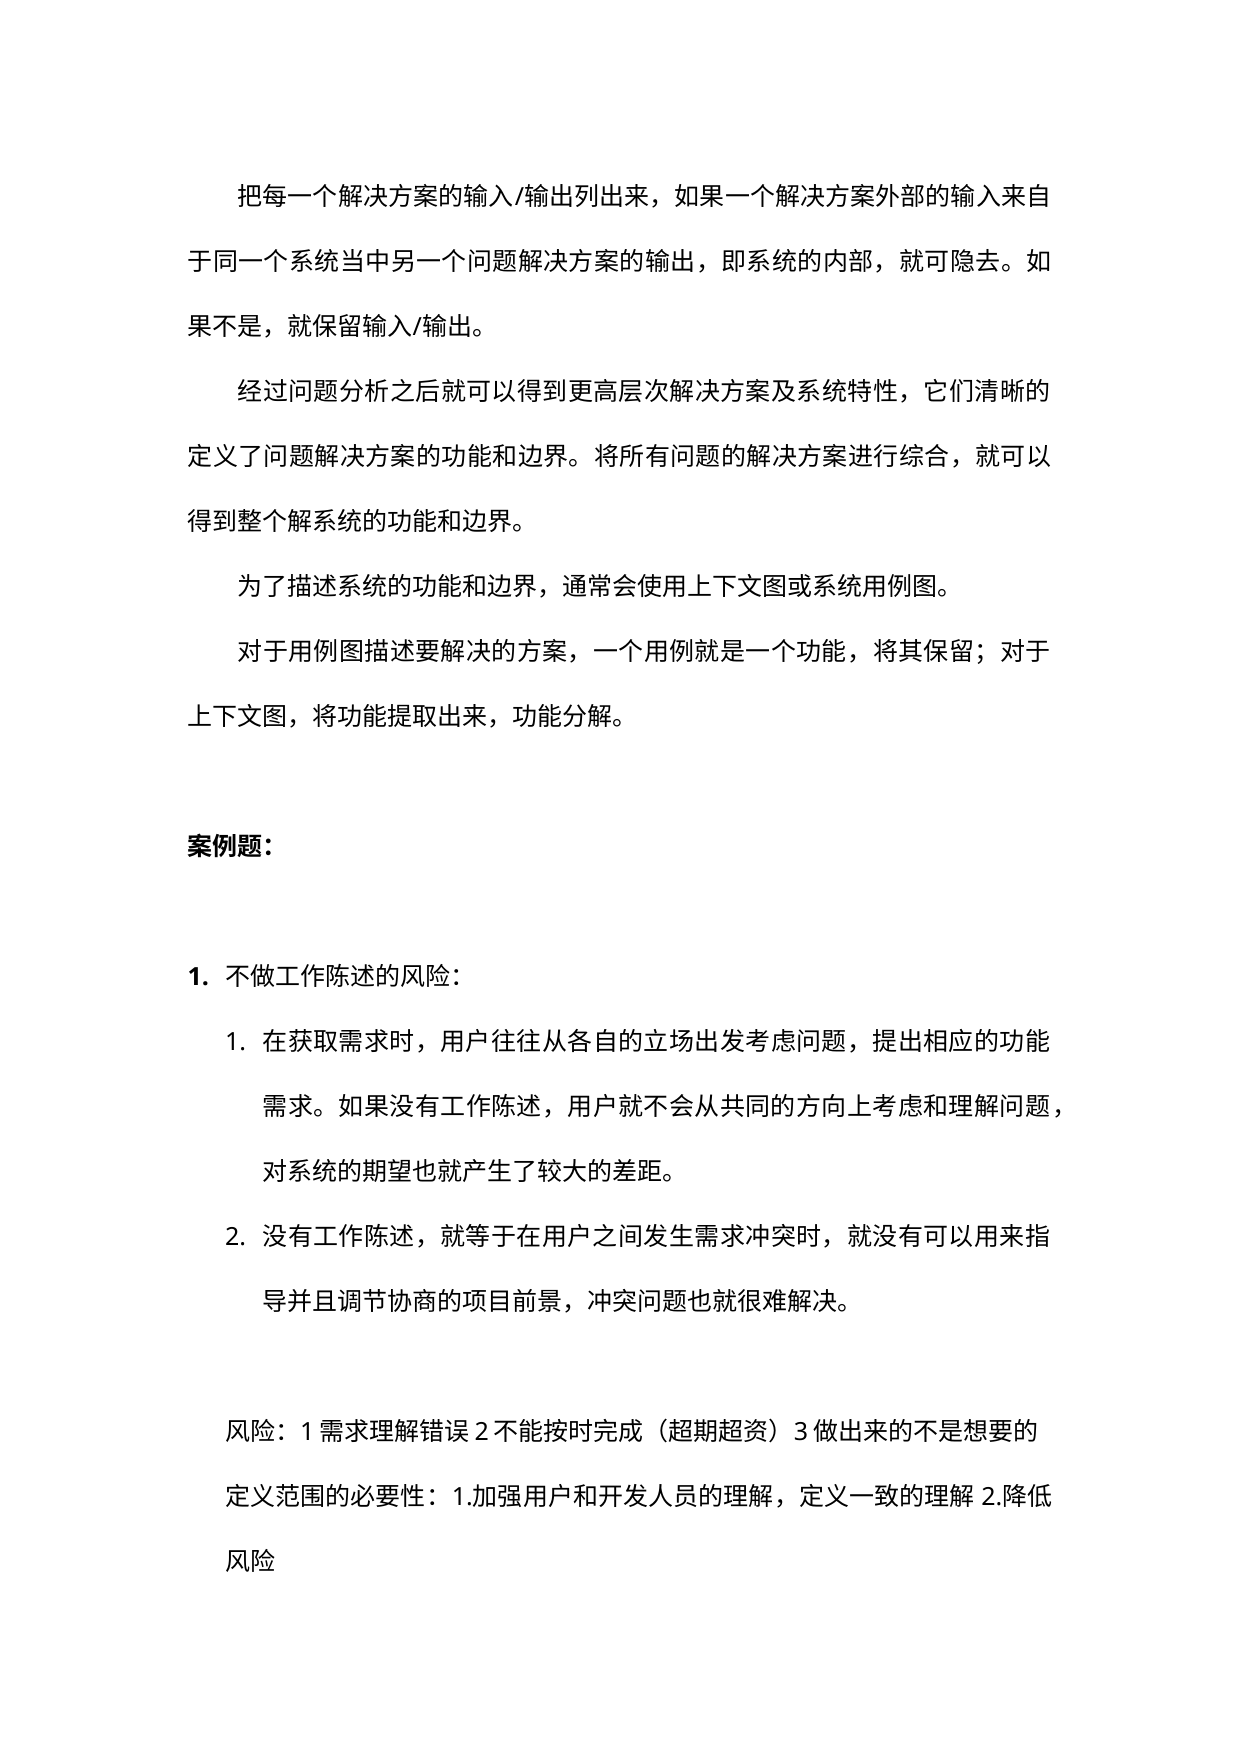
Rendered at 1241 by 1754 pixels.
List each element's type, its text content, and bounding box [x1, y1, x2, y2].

text 经过问题分析之后就可以得到更高层次解决方案及系统特性，它们清晰的定义了问题解决方案的功能和边界。将所有问题的解决方案进行综合，就可以得到整个解系统的功能和边界。 [187, 357, 1053, 552]
text 为了描述系统的功能和边界，通常会使用上下文图或系统用例图。 [187, 552, 1053, 617]
list 定义范围的必要性：1.加强用户和开发人员的理解，定义一致的理解2.降低风险 [225, 1462, 1053, 1592]
list 在获取需求时，用户往往从各自的立场出发考虑问题，提出相应的功能需求。如果没有工作陈述，用户就不会从共同的方向上考虑和理解问题，对系统的期望也就产生了较大的差距。 [225, 1007, 1053, 1202]
list 风险：1需求理解错误2不能按时完成（超期超资）3做出来的不是想要的 [225, 1397, 1053, 1462]
text 案例题： [187, 812, 1053, 877]
text 把每一个解决方案的输入/输出列出来，如果一个解决方案外部的输入来自于同一个系统当中另一个问题解决方案的输出，即系统的内部，就可隐去。如果不是，就保留输入/输出。 [187, 162, 1053, 357]
list 没有工作陈述，就等于在用户之间发生需求冲突时，就没有可以用来指导并且调节协商的项目前景，冲突问题也就很难解决。 [225, 1202, 1053, 1332]
list 不做工作陈述的风险： [187, 942, 1053, 1007]
text 对于用例图描述要解决的方案，一个用例就是一个功能，将其保留；对于上下文图，将功能提取出来，功能分解。 [187, 617, 1053, 747]
